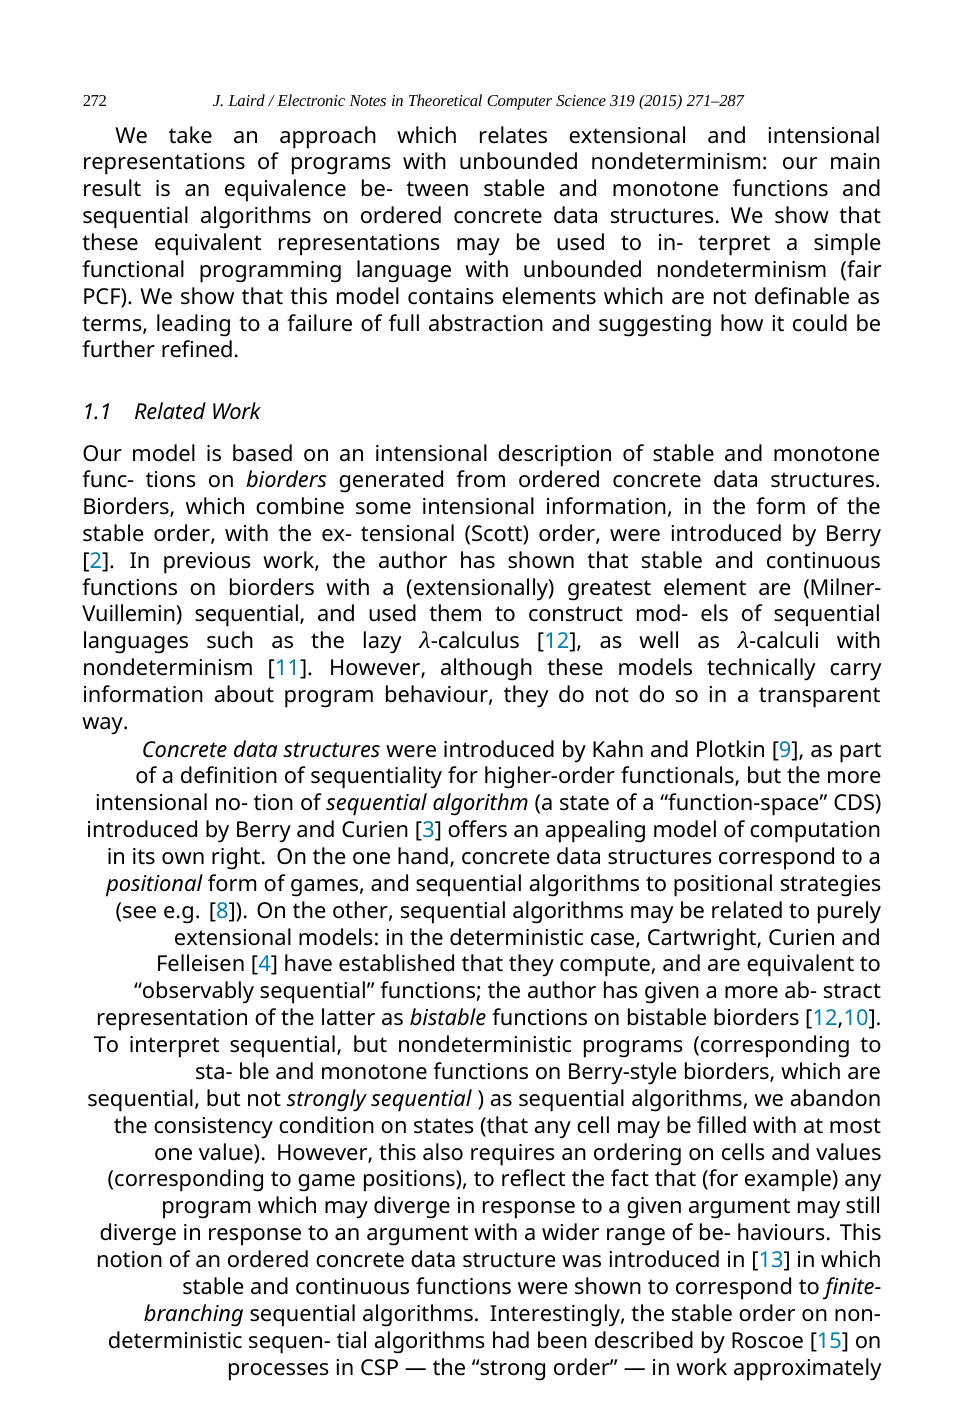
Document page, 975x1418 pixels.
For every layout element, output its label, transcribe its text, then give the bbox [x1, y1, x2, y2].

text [82, 736, 881, 1381]
text We take an approach which relates extensional and intensional representations of programs with unbounded nondeterminism: our main result is an equivalence be- tween stable and monotone functions and sequential algorithms on ordered concrete data structures. We show that these equivalent representations may be used to in- terpret a simple functional programming language with unbounded nondeterminism (fair PCF). We show that this model contains elements which are not definable as terms, leading to a failure of full abstraction and suggesting how it could be further refined. [82, 122, 881, 364]
list Related Work [82, 396, 914, 425]
text Our model is based on an intensional description of stable and monotone func- tions on biorders generated from ordered concrete data structures. Biorders, which combine some intensional information, in the form of the stable order, with the ex- tensional (Scott) order, were introduced by Berry [2]. In previous work, the author has shown that stable and continuous functions on biorders with a (extensionally) greatest element are (Milner-Vuillemin) sequential, and used them to construct mod- els of sequential languages such as the lazy λ-calculus [12], as well as λ-calculi with nondeterminism [11]. However, although these models technically carry information about program behaviour, they do not do so in a transparent way. [82, 440, 881, 736]
